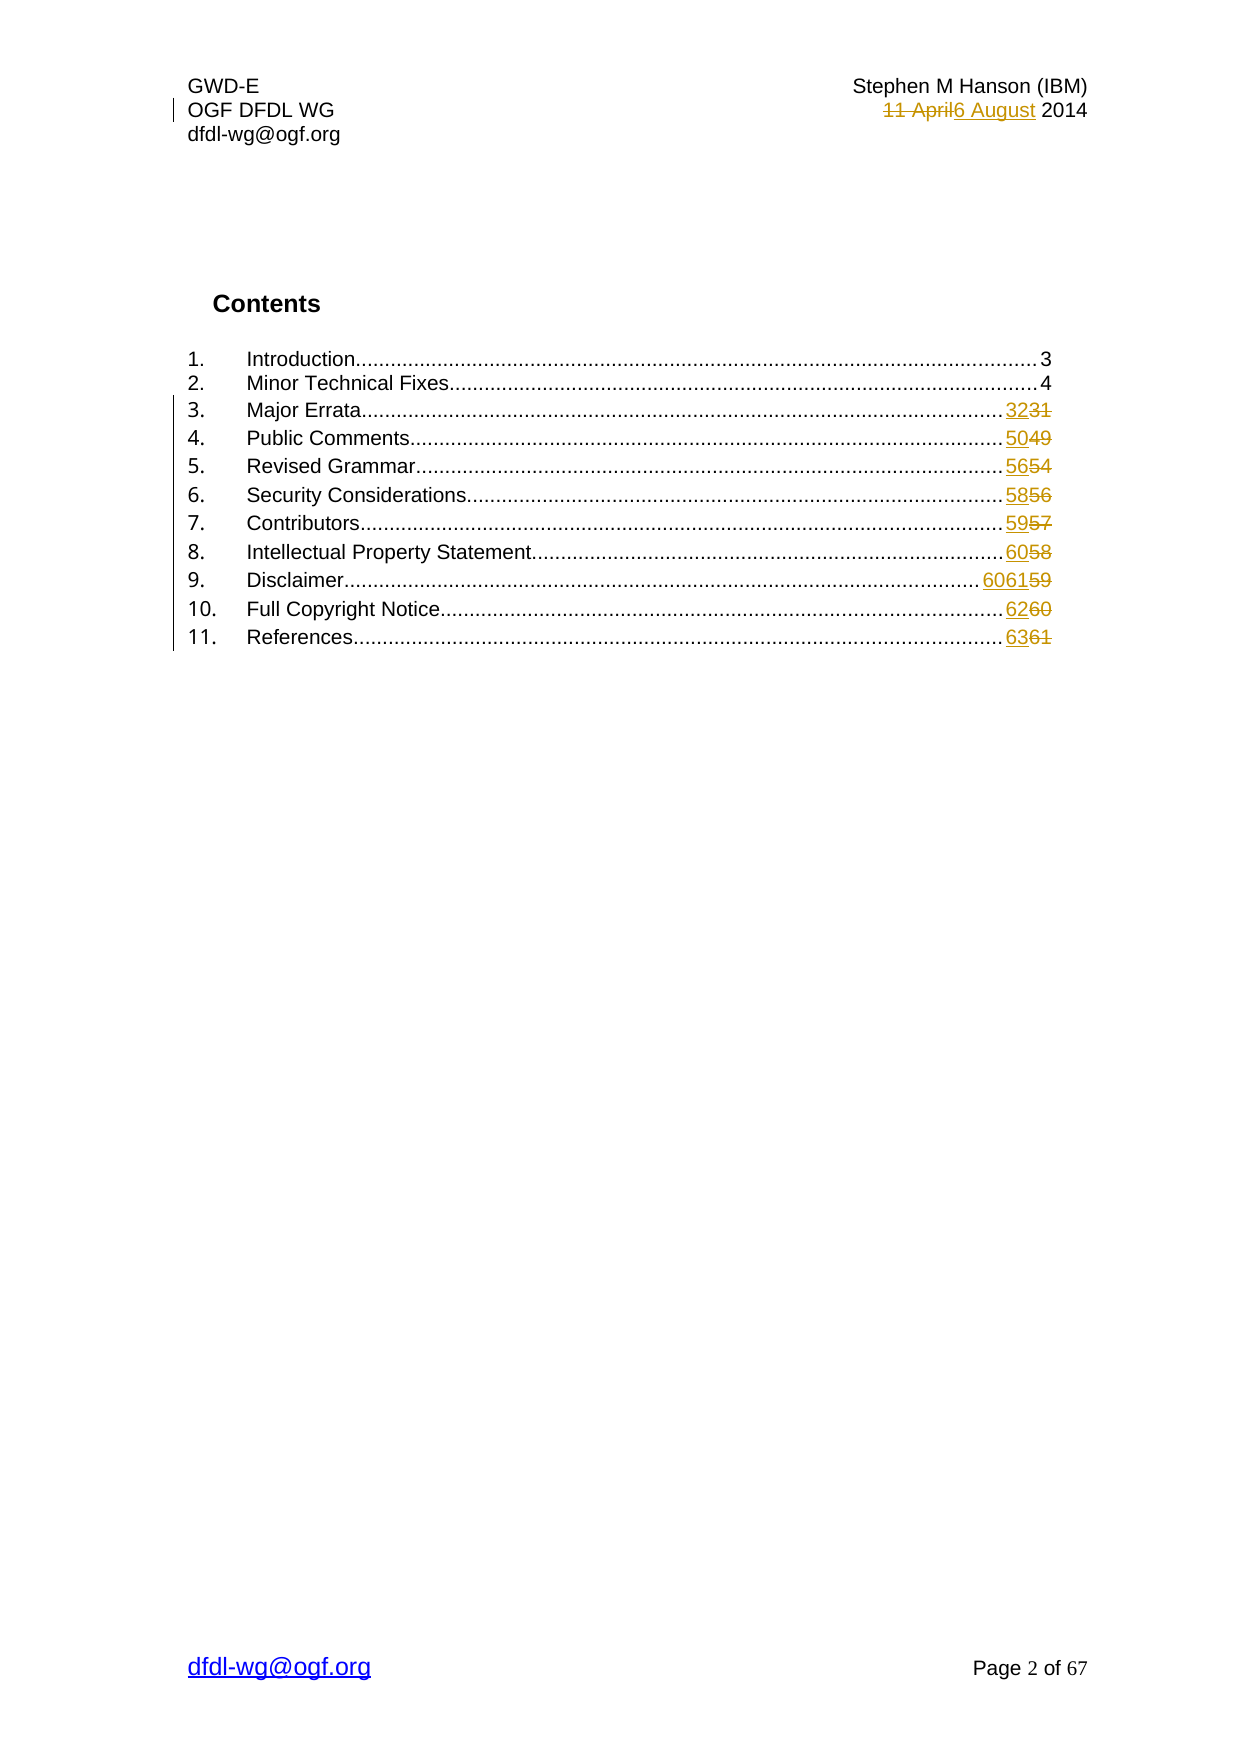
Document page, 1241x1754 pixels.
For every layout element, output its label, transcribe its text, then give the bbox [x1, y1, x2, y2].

text 11. References [187, 622, 1053, 651]
text 9. Disclaimer [187, 565, 1053, 594]
text 7. Contributors [187, 508, 1053, 537]
text 5. Revised Grammar [187, 452, 1053, 480]
text 2. Minor Technical Fixes 4 [187, 371, 1053, 395]
text Contents [212, 289, 1053, 318]
text 1. Introduction 3 [187, 347, 1053, 371]
text 3. Major Errata [187, 395, 1053, 423]
text 6. Security Considerations [187, 480, 1053, 508]
text 4. Public Comments [187, 423, 1053, 452]
text 8. Intellectual Property Statement [187, 537, 1053, 565]
text 10. Full Copyright Notice [187, 594, 1053, 622]
